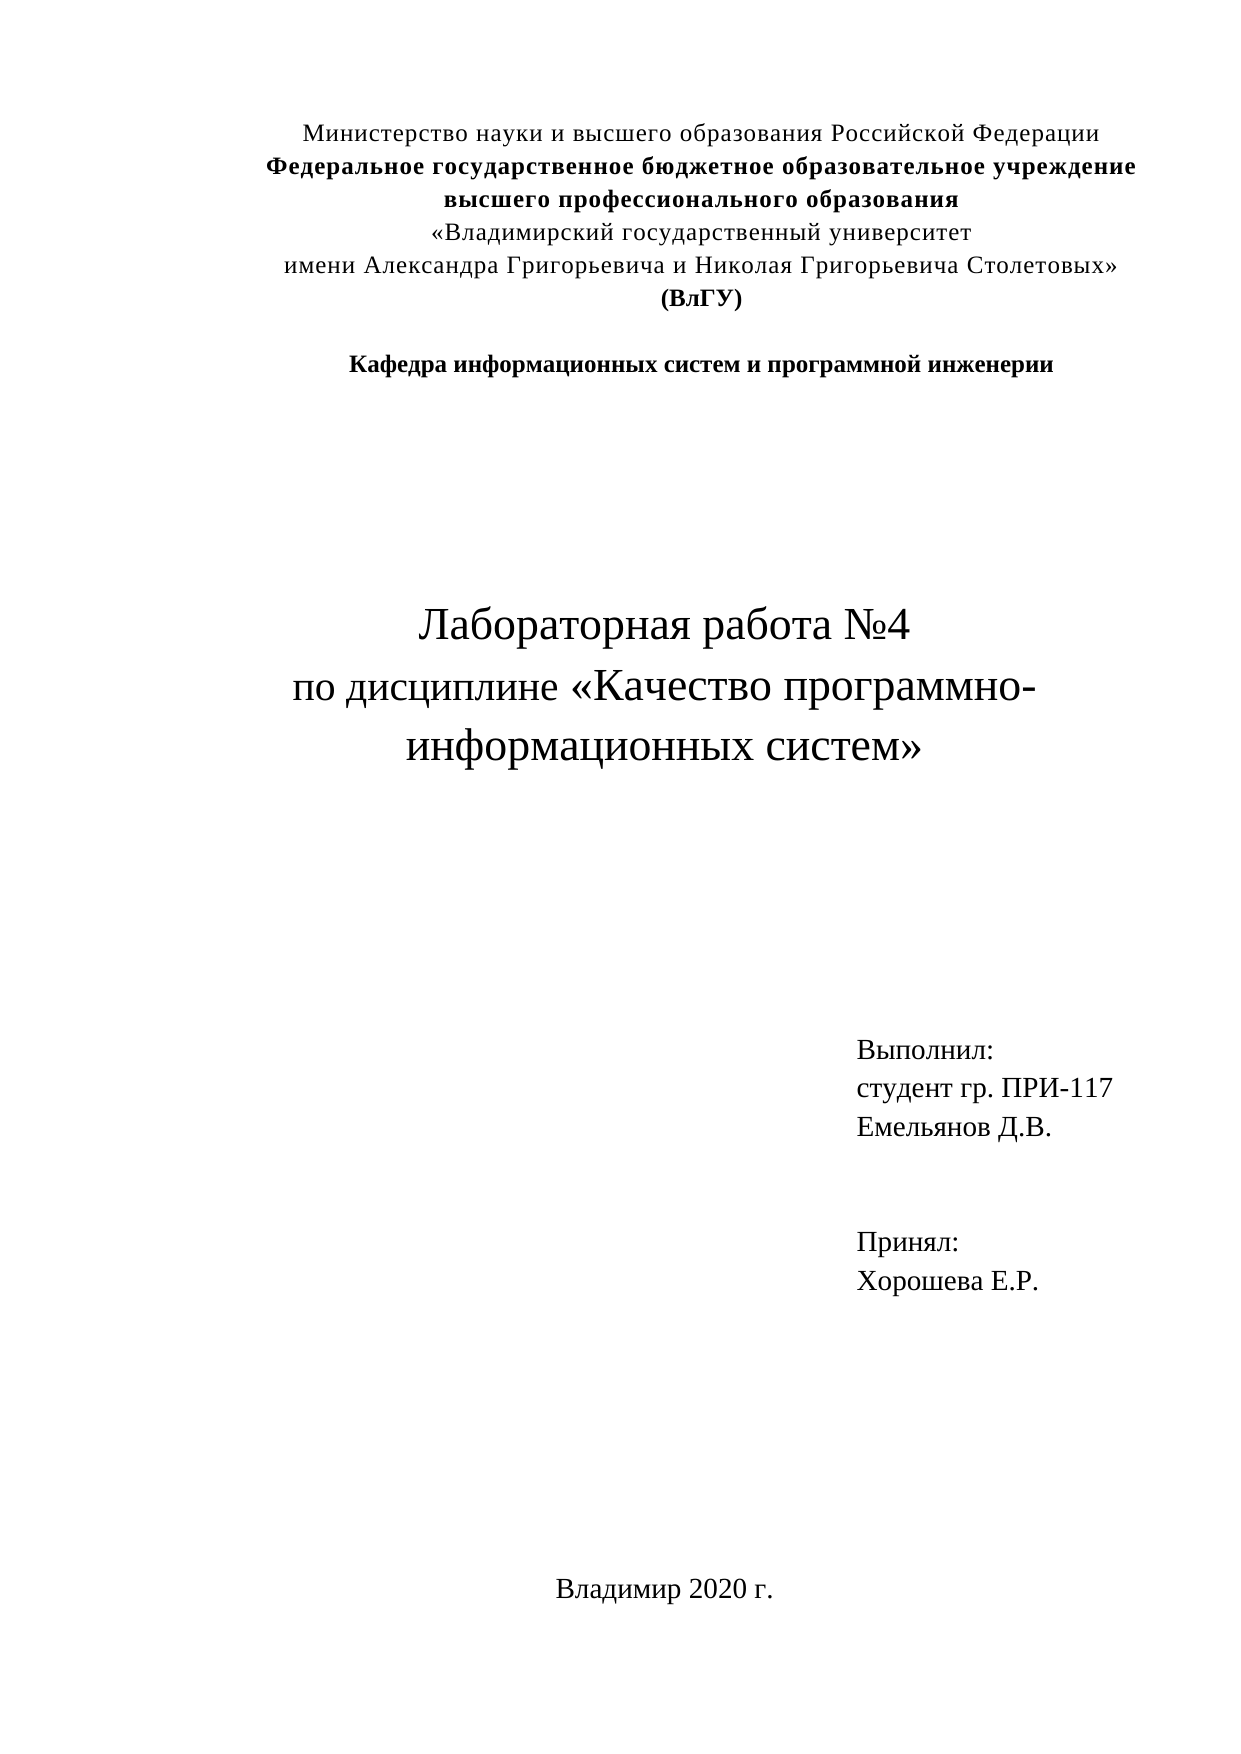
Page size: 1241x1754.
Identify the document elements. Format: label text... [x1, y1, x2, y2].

text Хорошева Е.Р. [856, 1263, 1152, 1297]
text имени Александра Григорьевича и Николая Григорьевича Столетовых» [177, 250, 1152, 279]
text Емельянов Д.В. [856, 1109, 1152, 1142]
text Принял: [856, 1224, 1152, 1258]
text студент гр. ПРИ-117 [856, 1070, 1152, 1104]
text Федеральное государственное бюджетное образовательное учреждение [177, 151, 1152, 180]
text высшего профессионального образования [177, 184, 1152, 213]
text Кафедра информационных систем и программной инженерии [177, 349, 1152, 378]
text по дисциплине «Качество программно-информационных систем» [177, 657, 1152, 771]
text Владимир 2020 г. [177, 1571, 1152, 1605]
text Выполнил: [856, 1032, 1152, 1065]
text Лабораторная работа №4 [177, 597, 1152, 650]
text «Владимирский государственный университет [177, 217, 1152, 246]
text Министерство науки и высшего образования Российской Федерации [177, 118, 1152, 147]
text (ВлГУ) [177, 283, 1152, 312]
